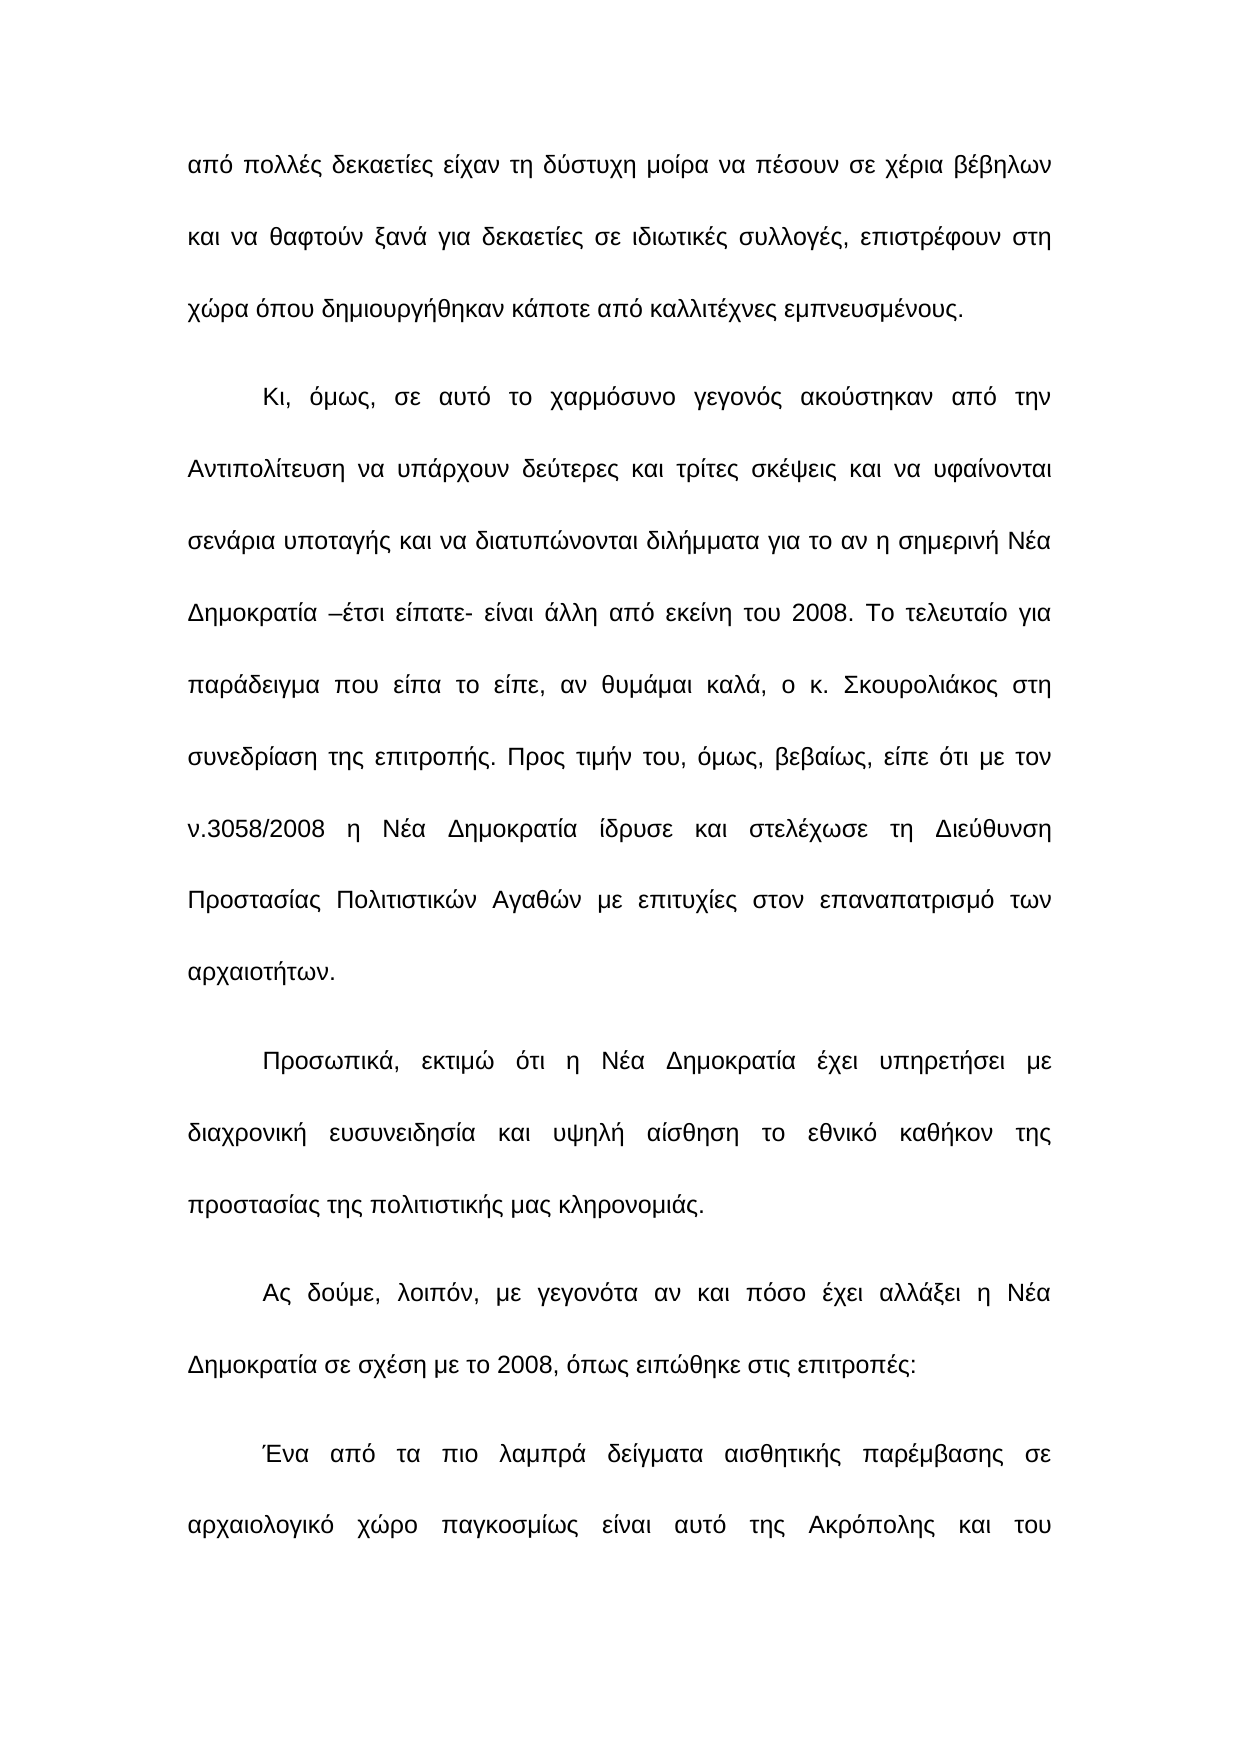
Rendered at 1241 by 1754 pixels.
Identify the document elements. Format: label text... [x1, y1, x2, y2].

text Κι, όμως, σε αυτό το χαρμόσυνο γεγονός ακούστηκαν από την Αντιπολίτευση να υπάρχουν δεύτερες και τρίτες σκέψεις και να υφαίνονται σενάρια υποταγής και να διατυπώνονται διλήμματα για το αν η σημερινή Νέα Δημοκρατία –έτσι είπατε- είναι άλλη από εκείνη του 2008. Το τελευταίο για παράδειγμα που είπα το είπε, αν θυμάμαι καλά, ο κ. Σκουρολιάκος στη συνεδρίαση της επιτροπής. Προς τιμήν του, όμως, βεβαίως, είπε ότι με τον ν.3058/2008 η Νέα Δημοκρατία ίδρυσε και στελέχωσε τη Διεύθυνση Προστασίας Πολιτιστικών Αγαθών με επιτυχίες στον επαναπατρισμό των αρχαιοτήτων. [187, 382, 1053, 986]
text Ας δούμε, λοιπόν, με γεγονότα αν και πόσο έχει αλλάξει η Νέα Δημοκρατία σε σχέση με το 2008, όπως ειπώθηκε στις επιτροπές: [187, 1278, 1053, 1379]
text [187, 1438, 1053, 1539]
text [187, 150, 1053, 322]
text Προσωπικά, εκτιμώ ότι η Νέα Δημοκρατία έχει υπηρετήσει με διαχρονική ευσυνειδησία και υψηλή αίσθηση το εθνικό καθήκον της προστασίας της πολιτιστικής μας κληρονομιάς. [187, 1046, 1053, 1218]
